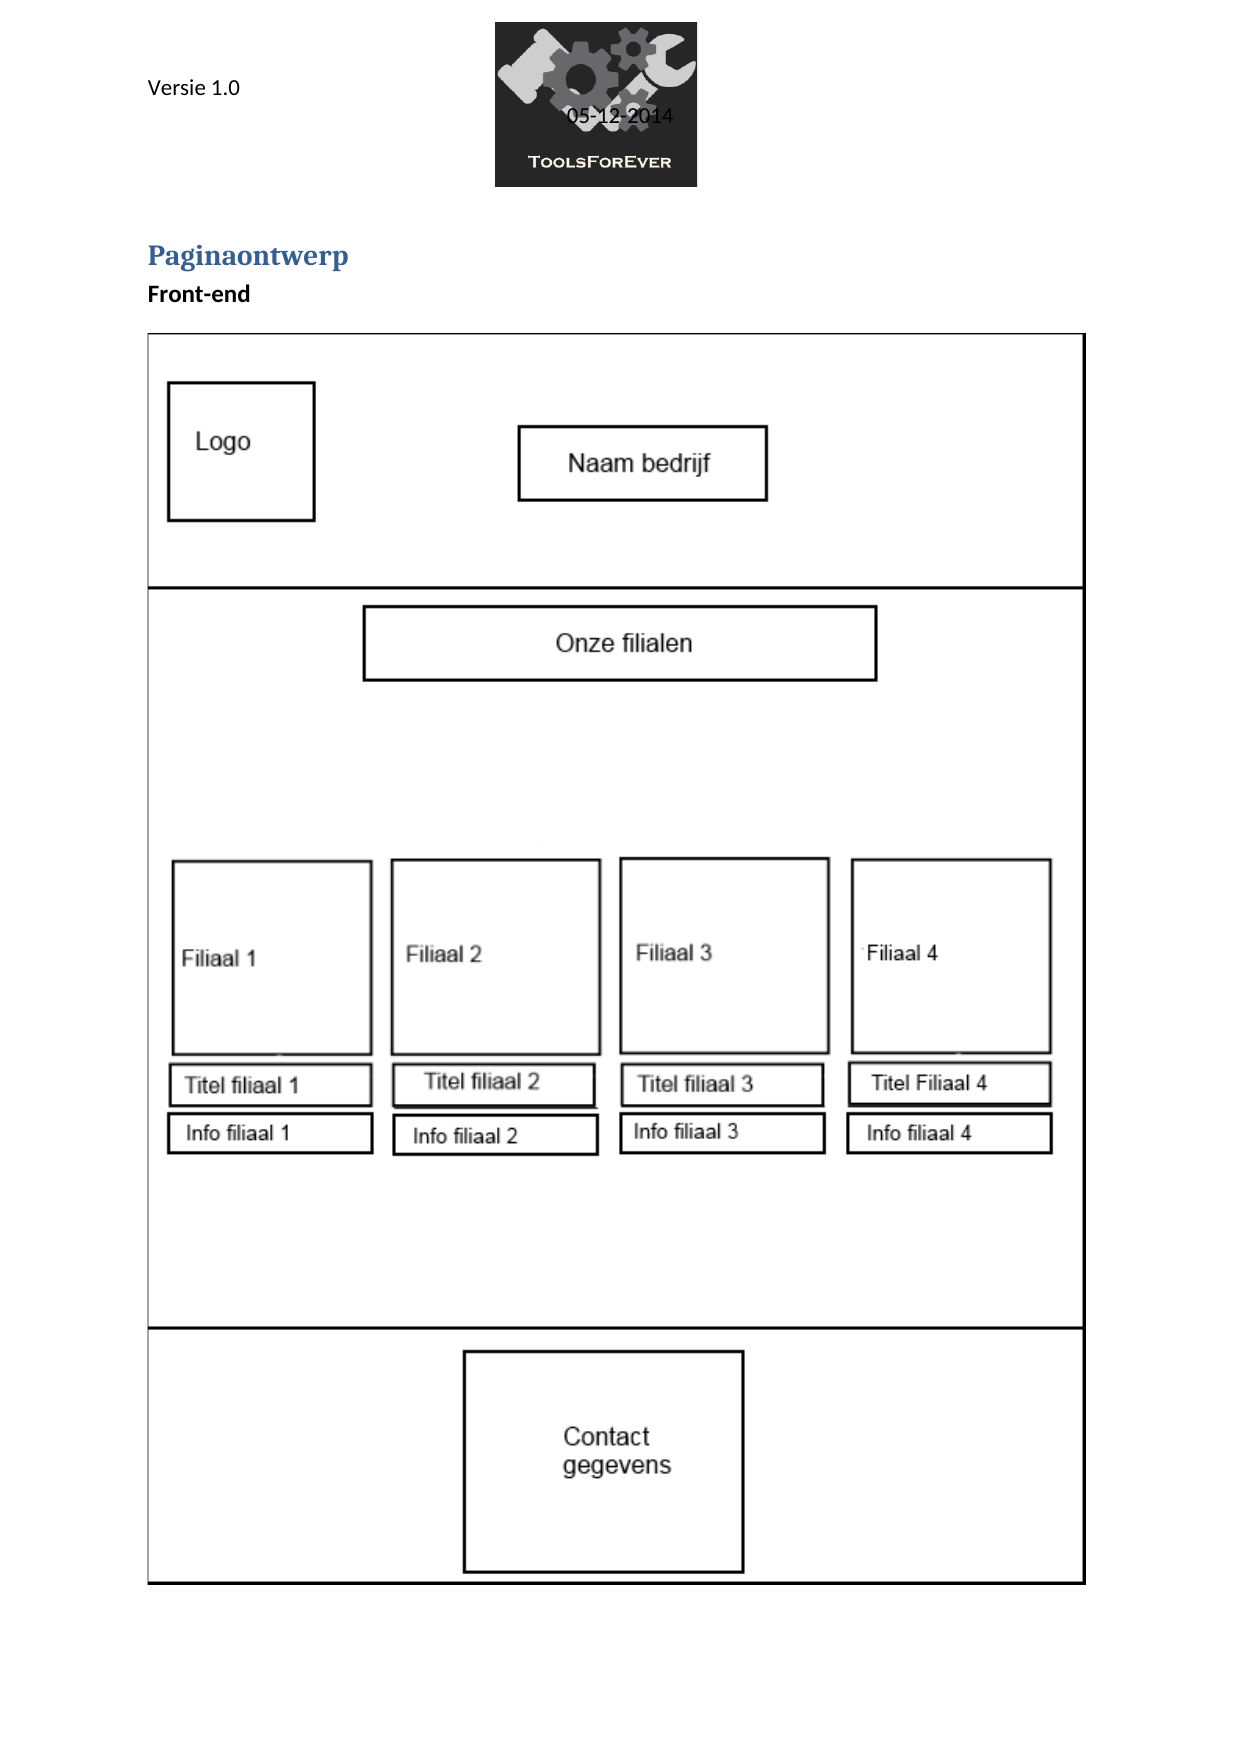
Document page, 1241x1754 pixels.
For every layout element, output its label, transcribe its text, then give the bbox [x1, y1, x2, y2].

text Front-end [148, 278, 1093, 308]
picture [495, 22, 698, 187]
picture [147, 333, 1086, 1585]
subtitle Paginaontwerp [148, 239, 1093, 273]
